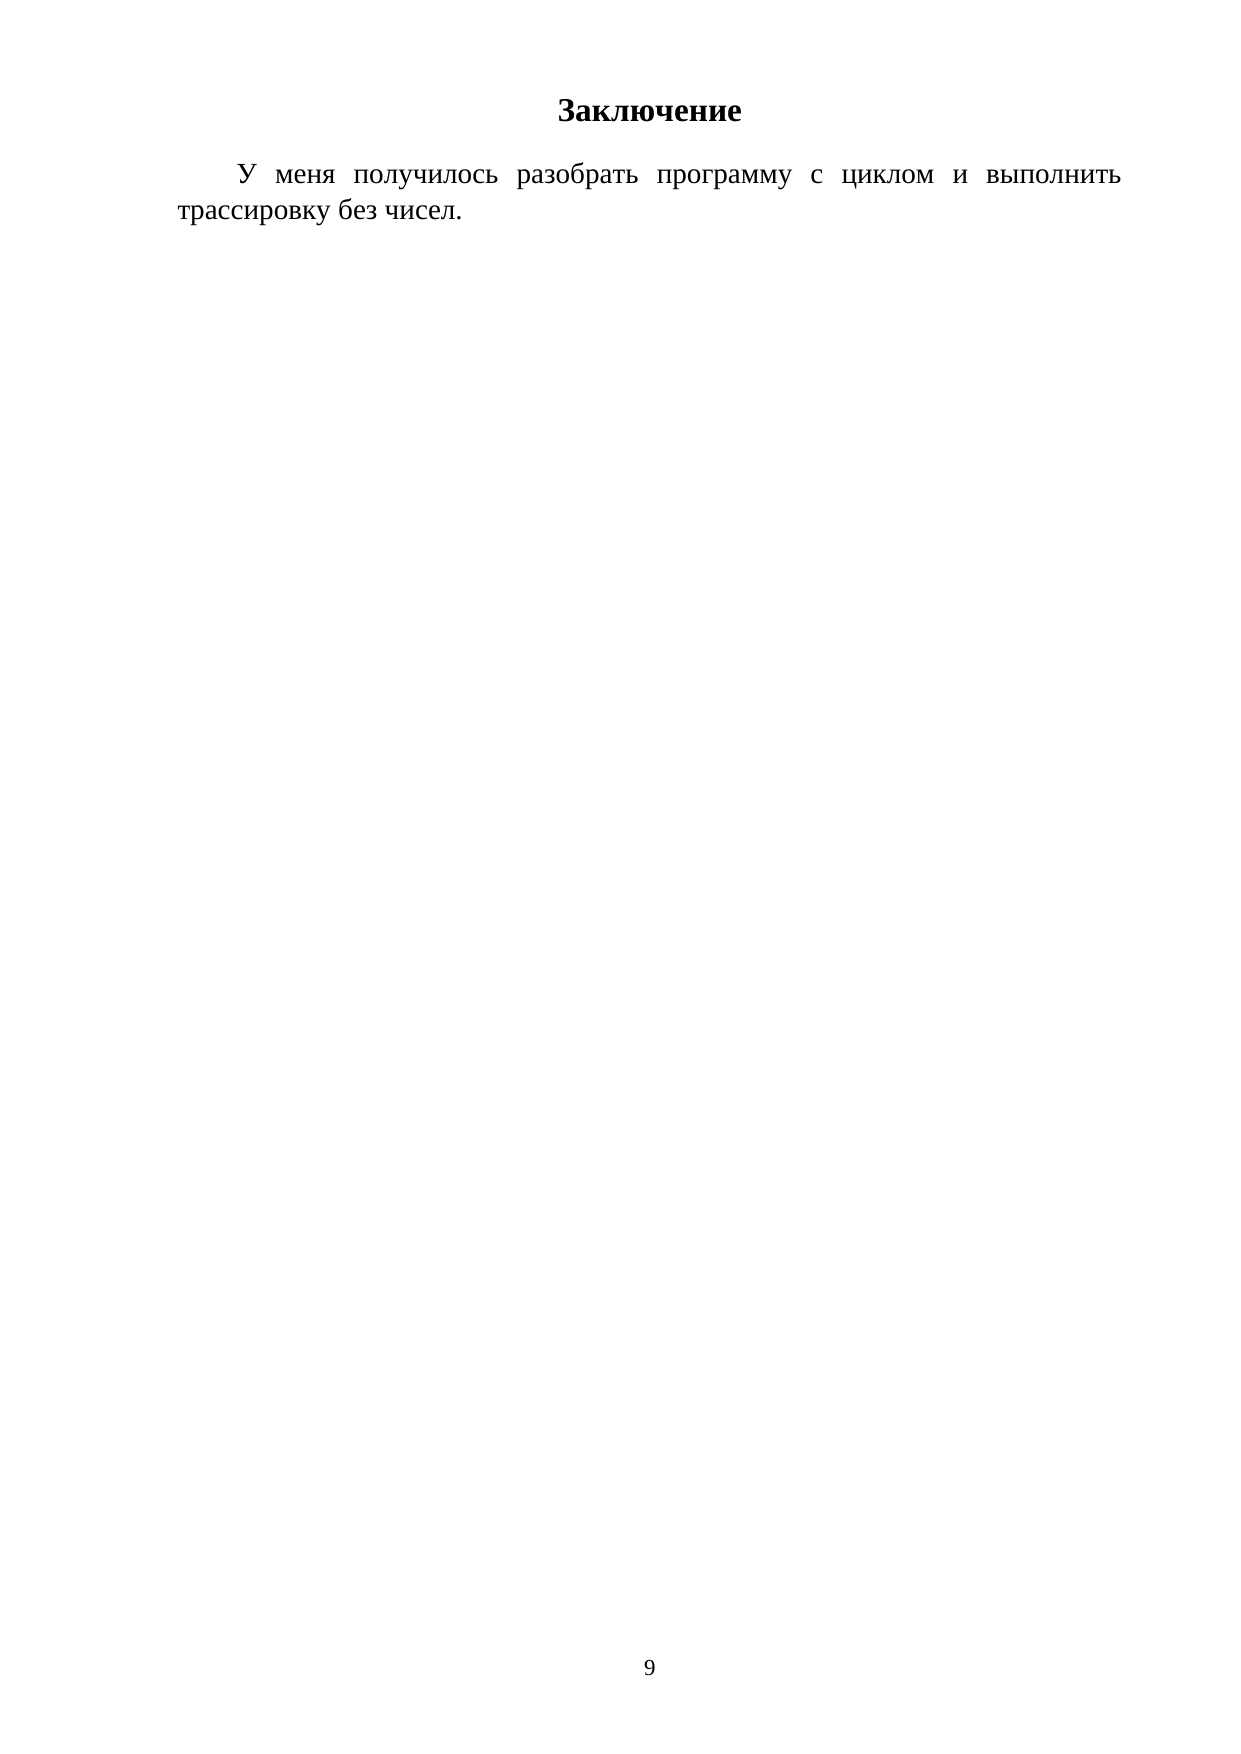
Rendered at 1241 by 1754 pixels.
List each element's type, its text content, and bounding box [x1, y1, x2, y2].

subtitle Заключение [177, 90, 1122, 128]
text У меня получилось разобрать программу с циклом и выполнить трассировку без чисел. [177, 156, 1122, 226]
